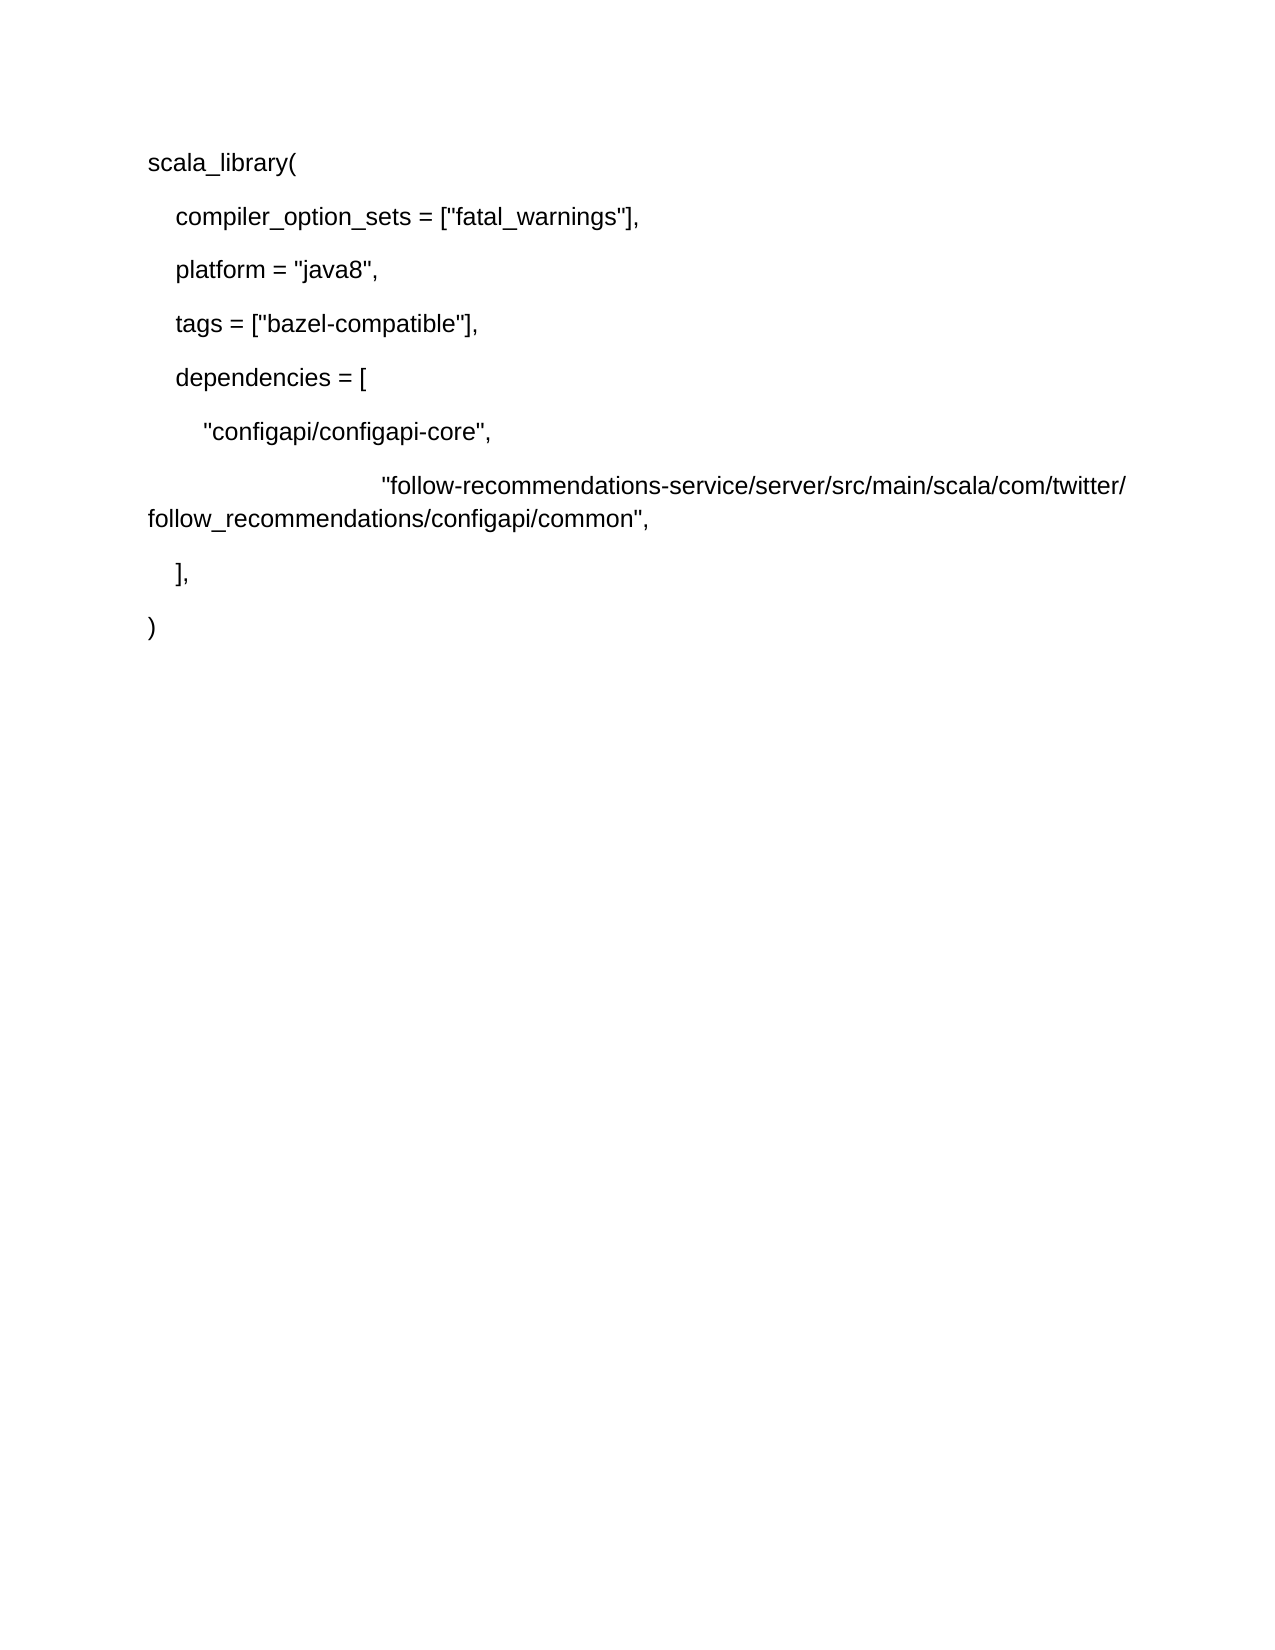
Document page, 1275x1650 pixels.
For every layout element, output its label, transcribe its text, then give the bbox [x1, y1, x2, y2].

text tags = ["bazel-compatible"], [148, 309, 1127, 338]
text platform = "java8", [148, 255, 1127, 284]
text ], [148, 558, 1127, 586]
text "follow-recommendations-service/server/src/main/scala/com/twitter/follow_recommendations/configapi/common", [148, 471, 1127, 532]
text scala_library( [148, 148, 1127, 176]
text compiler_option_sets = ["fatal_warnings"], [148, 201, 1127, 230]
text dependencies = [ [148, 363, 1127, 392]
text ) [148, 611, 1127, 640]
text "configapi/configapi-core", [148, 417, 1127, 446]
